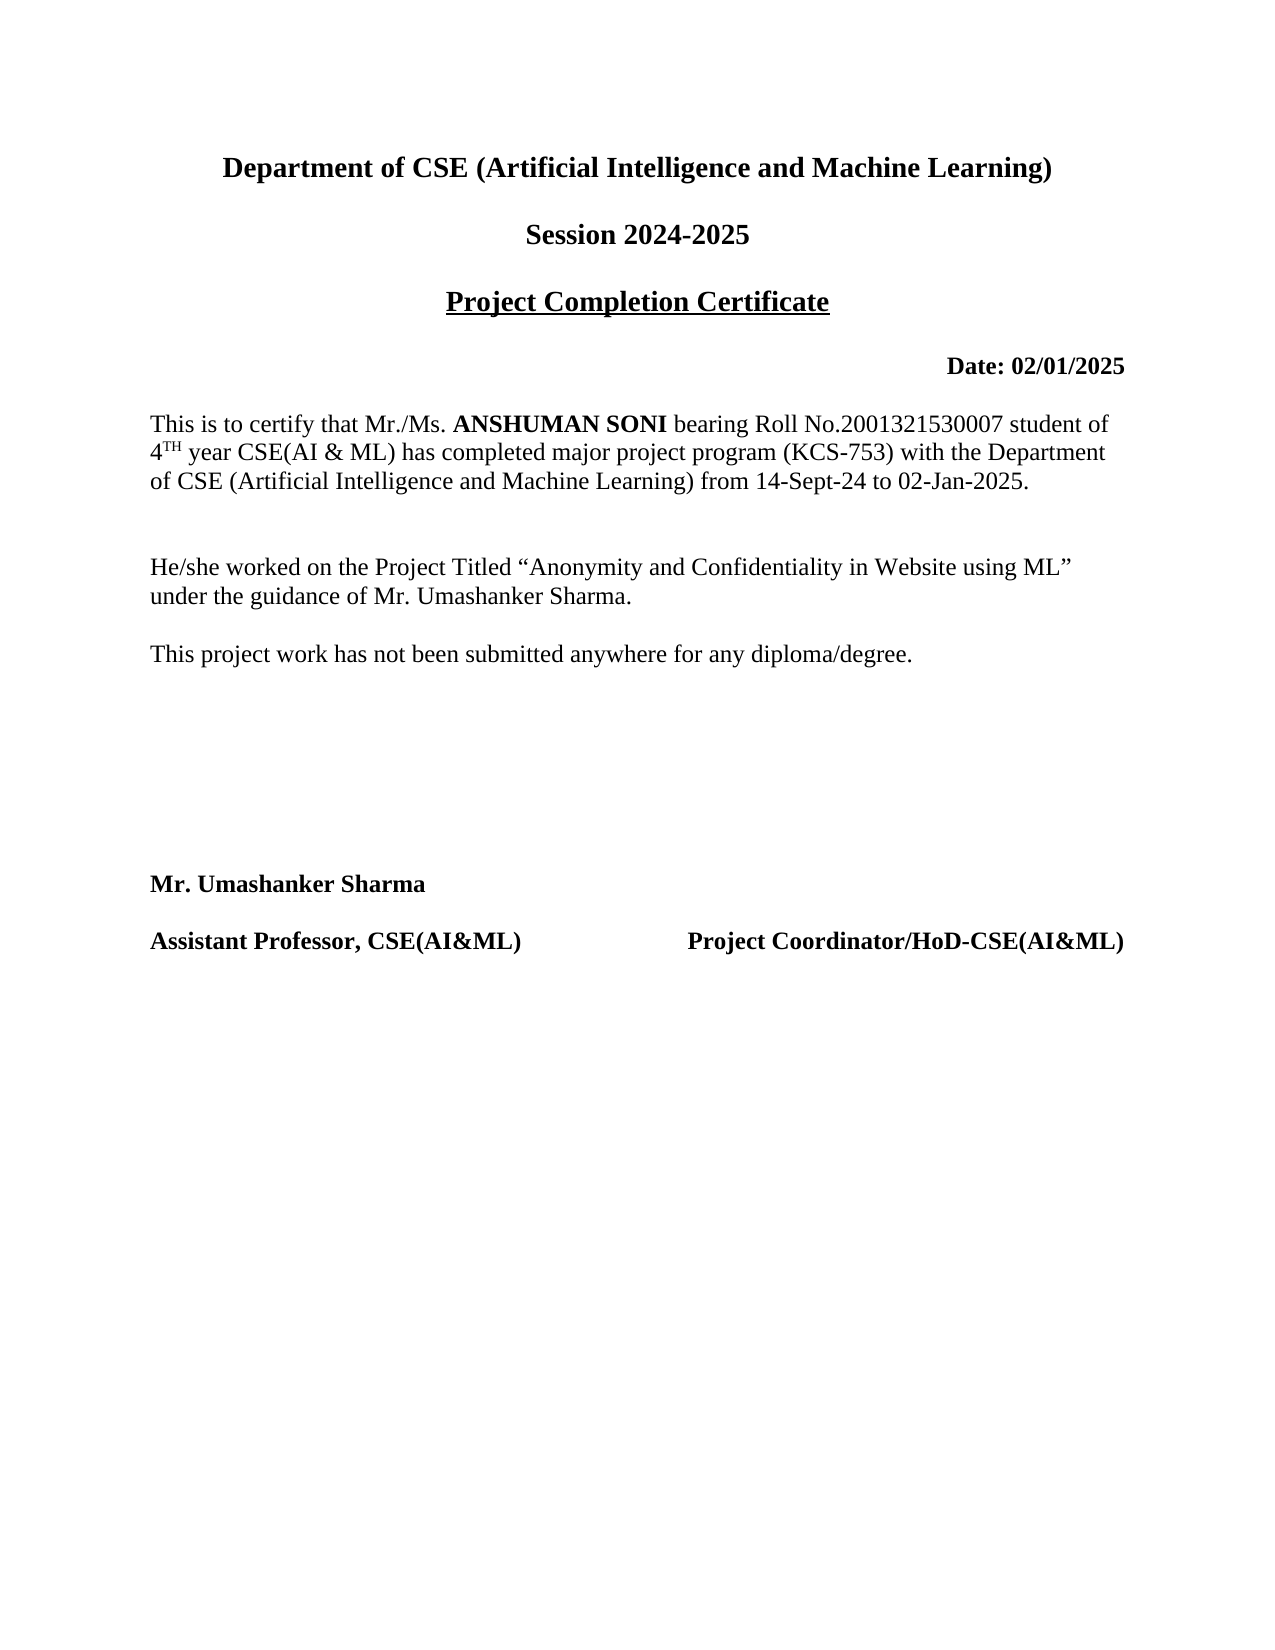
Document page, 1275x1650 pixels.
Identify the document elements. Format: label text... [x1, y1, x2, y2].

text Mr. Umashanker Sharma [150, 869, 1125, 897]
text Project Completion Certificate [150, 284, 1125, 318]
text Assistant Professor, CSE(AI&ML) Project Coordinator/HoD-CSE(AI&ML) [150, 926, 1125, 955]
text Date: 02/01/2025 [150, 351, 1125, 380]
text This project work has not been submitted anywhere for any diploma/degree. [150, 639, 1125, 667]
text Session 2024-2025 [150, 217, 1125, 251]
text Department of CSE (Artificial Intelligence and Machine Learning) [150, 150, 1125, 183]
text He/she worked on the Project Titled “Anonymity and Confidentiality in Website using ML” under the guidance of Mr. Umashanker Sharma. [150, 552, 1125, 610]
text This is to certify that Mr./Ms. ANSHUMAN SONI bearing Roll No.2001321530007 student of 4TH year CSE(AI & ML) has completed major project program (KCS-753) with the Department of CSE (Artificial Intelligence and Machine Learning) from 14-Sept-24 to 02-Jan-2025. [150, 409, 1125, 495]
